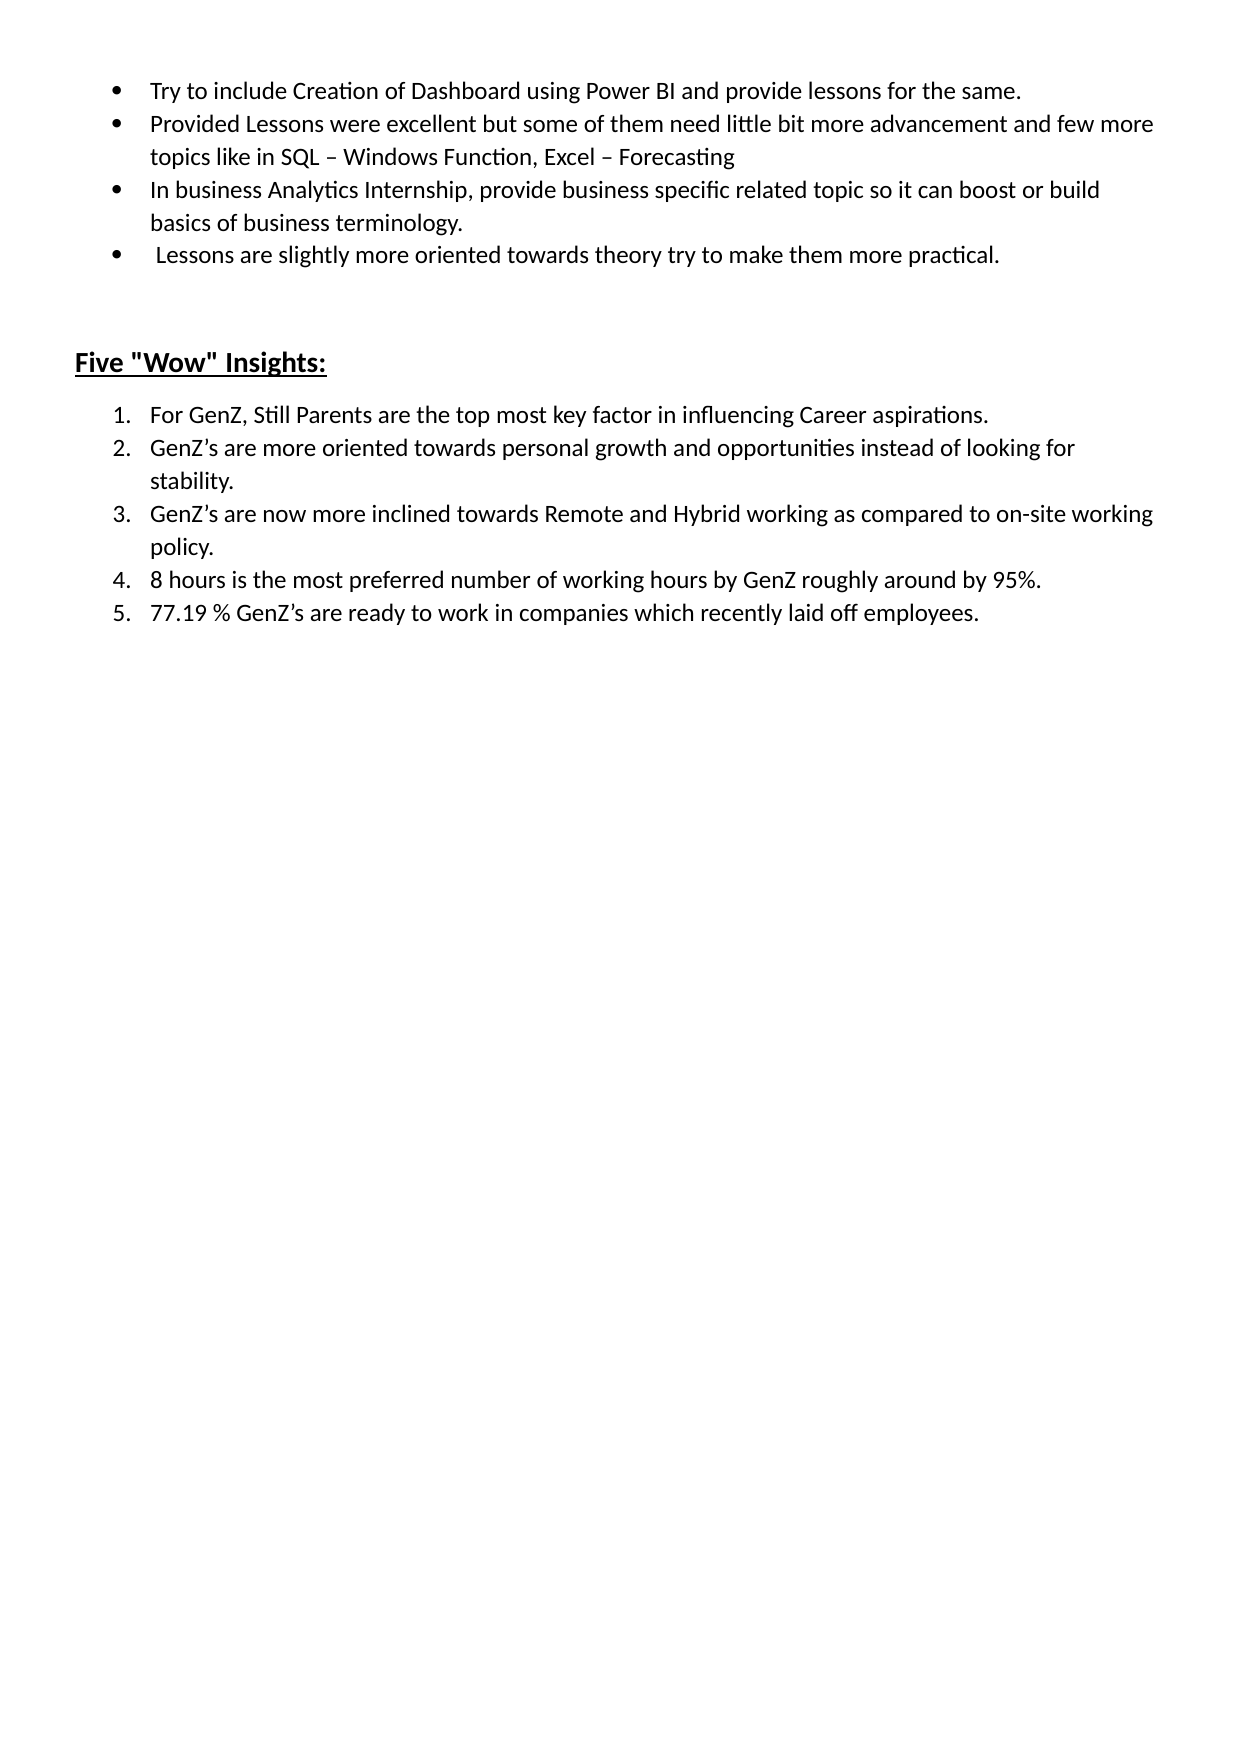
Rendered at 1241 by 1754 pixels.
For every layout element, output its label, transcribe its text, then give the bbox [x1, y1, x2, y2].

list For GenZ, Still Parents are the top most key factor in influencing Career aspirations. [112, 399, 1165, 430]
list GenZ’s are more oriented towards personal growth and opportunities instead of looking for stability. [112, 432, 1165, 496]
text Five "Wow" Insights: [75, 344, 1165, 380]
list Try to include Creation of Dashboard using Power BI and provide lessons for the same. [112, 75, 1165, 106]
list 77.19 % GenZ’s are ready to work in companies which recently laid off employees. [112, 597, 1165, 627]
list GenZ’s are now more inclined towards Remote and Hybrid working as compared to on-site working policy. [112, 498, 1165, 562]
list Provided Lessons were excellent but some of them need little bit more advancement and few more topics like in SQL – Windows Function, Excel – Forecasting [112, 108, 1165, 171]
list Lessons are slightly more oriented towards theory try to make them more practical. [112, 239, 1165, 270]
list In business Analytics Internship, provide business specific related topic so it can boost or build basics of business terminology. [112, 174, 1165, 237]
list 8 hours is the most preferred number of working hours by GenZ roughly around by 95%. [112, 564, 1165, 594]
